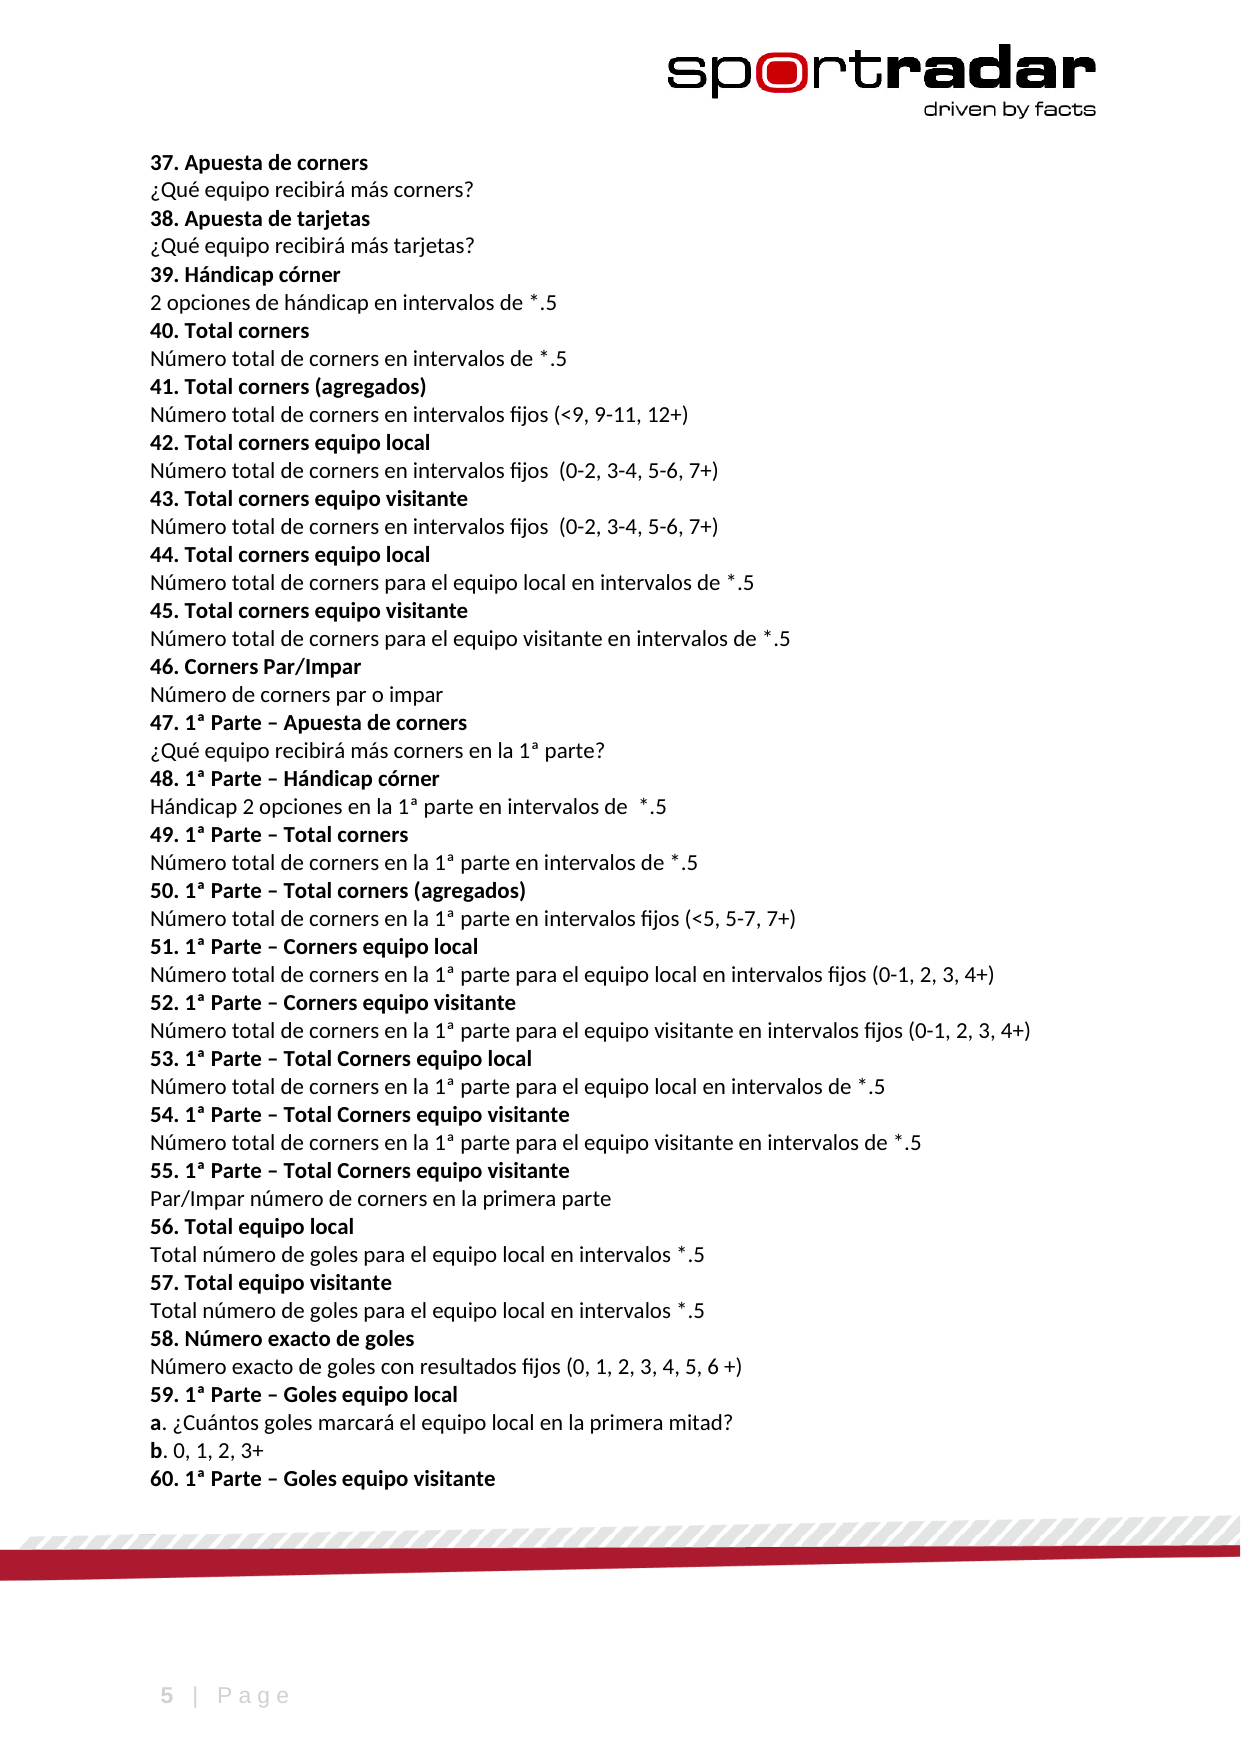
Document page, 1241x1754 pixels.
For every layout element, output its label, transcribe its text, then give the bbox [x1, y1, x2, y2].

text Número total de corners en la 1ª parte para el equipo visitante en intervalos de *.5 [150, 1128, 1090, 1156]
text 41. Total corners (agregados) [150, 372, 1090, 400]
text Número total de corners en intervalos de *.5 [150, 344, 1090, 372]
text b. 0, 1, 2, 3+ [150, 1437, 1090, 1464]
text Número total de corners en intervalos fijos (0-2, 3-4, 5-6, 7+) [150, 456, 1090, 484]
text Número total de corners en intervalos fijos (<9, 9-11, 12+) [150, 400, 1090, 428]
text 60. 1ª Parte – Goles equipo visitante [150, 1464, 1090, 1493]
text 52. 1ª Parte – Corners equipo visitante [150, 988, 1090, 1016]
text 54. 1ª Parte – Total Corners equipo visitante [150, 1100, 1090, 1128]
text Número total de corners en la 1ª parte para el equipo visitante en intervalos fijos (0-1, 2, 3, 4+) [150, 1016, 1090, 1044]
text Par/Impar número de corners en la primera parte [150, 1184, 1090, 1212]
text 39. Hándicap córner [150, 260, 1090, 288]
text 37. Apuesta de corners [150, 148, 1090, 176]
text 58. Número exacto de goles [150, 1324, 1090, 1352]
text 44. Total corners equipo local [150, 540, 1090, 568]
text Número de corners par o impar [150, 680, 1090, 708]
text Número total de corners en la 1ª parte para el equipo local en intervalos fijos (0-1, 2, 3, 4+) [150, 960, 1090, 988]
text Número total de corners para el equipo local en intervalos de *.5 [150, 568, 1090, 596]
text 45. Total corners equipo visitante [150, 596, 1090, 624]
text Total número de goles para el equipo local en intervalos *.5 [150, 1240, 1090, 1268]
text 38. Apuesta de tarjetas [150, 204, 1090, 232]
text Número total de corners en la 1ª parte en intervalos de *.5 [150, 848, 1090, 876]
text 50. 1ª Parte – Total corners (agregados) [150, 876, 1090, 904]
picture [668, 44, 1096, 119]
text ¿Qué equipo recibirá más corners? [150, 176, 1090, 204]
text ¿Qué equipo recibirá más tarjetas? [150, 232, 1090, 260]
text Número total de corners para el equipo visitante en intervalos de *.5 [150, 624, 1090, 652]
text 56. Total equipo local [150, 1212, 1090, 1240]
text 57. Total equipo visitante [150, 1268, 1090, 1296]
text a. ¿Cuántos goles marcará el equipo local en la primera mitad? [150, 1408, 1090, 1437]
text Total número de goles para el equipo local en intervalos *.5 [150, 1296, 1090, 1324]
text 46. Corners Par/Impar [150, 652, 1090, 680]
text 40. Total corners [150, 316, 1090, 344]
text 51. 1ª Parte – Corners equipo local [150, 932, 1090, 960]
text 48. 1ª Parte – Hándicap córner [150, 764, 1090, 792]
text Número exacto de goles con resultados fijos (0, 1, 2, 3, 4, 5, 6 +) [150, 1352, 1090, 1381]
text 47. 1ª Parte – Apuesta de corners [150, 708, 1090, 736]
text 49. 1ª Parte – Total corners [150, 820, 1090, 848]
text Número total de corners en intervalos fijos (0-2, 3-4, 5-6, 7+) [150, 512, 1090, 540]
text 59. 1ª Parte – Goles equipo local [150, 1381, 1090, 1408]
text 53. 1ª Parte – Total Corners equipo local [150, 1044, 1090, 1072]
text Número total de corners en la 1ª parte en intervalos fijos (<5, 5-7, 7+) [150, 904, 1090, 932]
text Número total de corners en la 1ª parte para el equipo local en intervalos de *.5 [150, 1072, 1090, 1100]
text Hándicap 2 opciones en la 1ª parte en intervalos de *.5 [150, 792, 1090, 820]
text 43. Total corners equipo visitante [150, 484, 1090, 512]
text ¿Qué equipo recibirá más corners en la 1ª parte? [150, 736, 1090, 764]
text 55. 1ª Parte – Total Corners equipo visitante [150, 1156, 1090, 1184]
text 42. Total corners equipo local [150, 428, 1090, 456]
picture [0, 1512, 1241, 1581]
text 2 opciones de hándicap en intervalos de *.5 [150, 288, 1090, 316]
